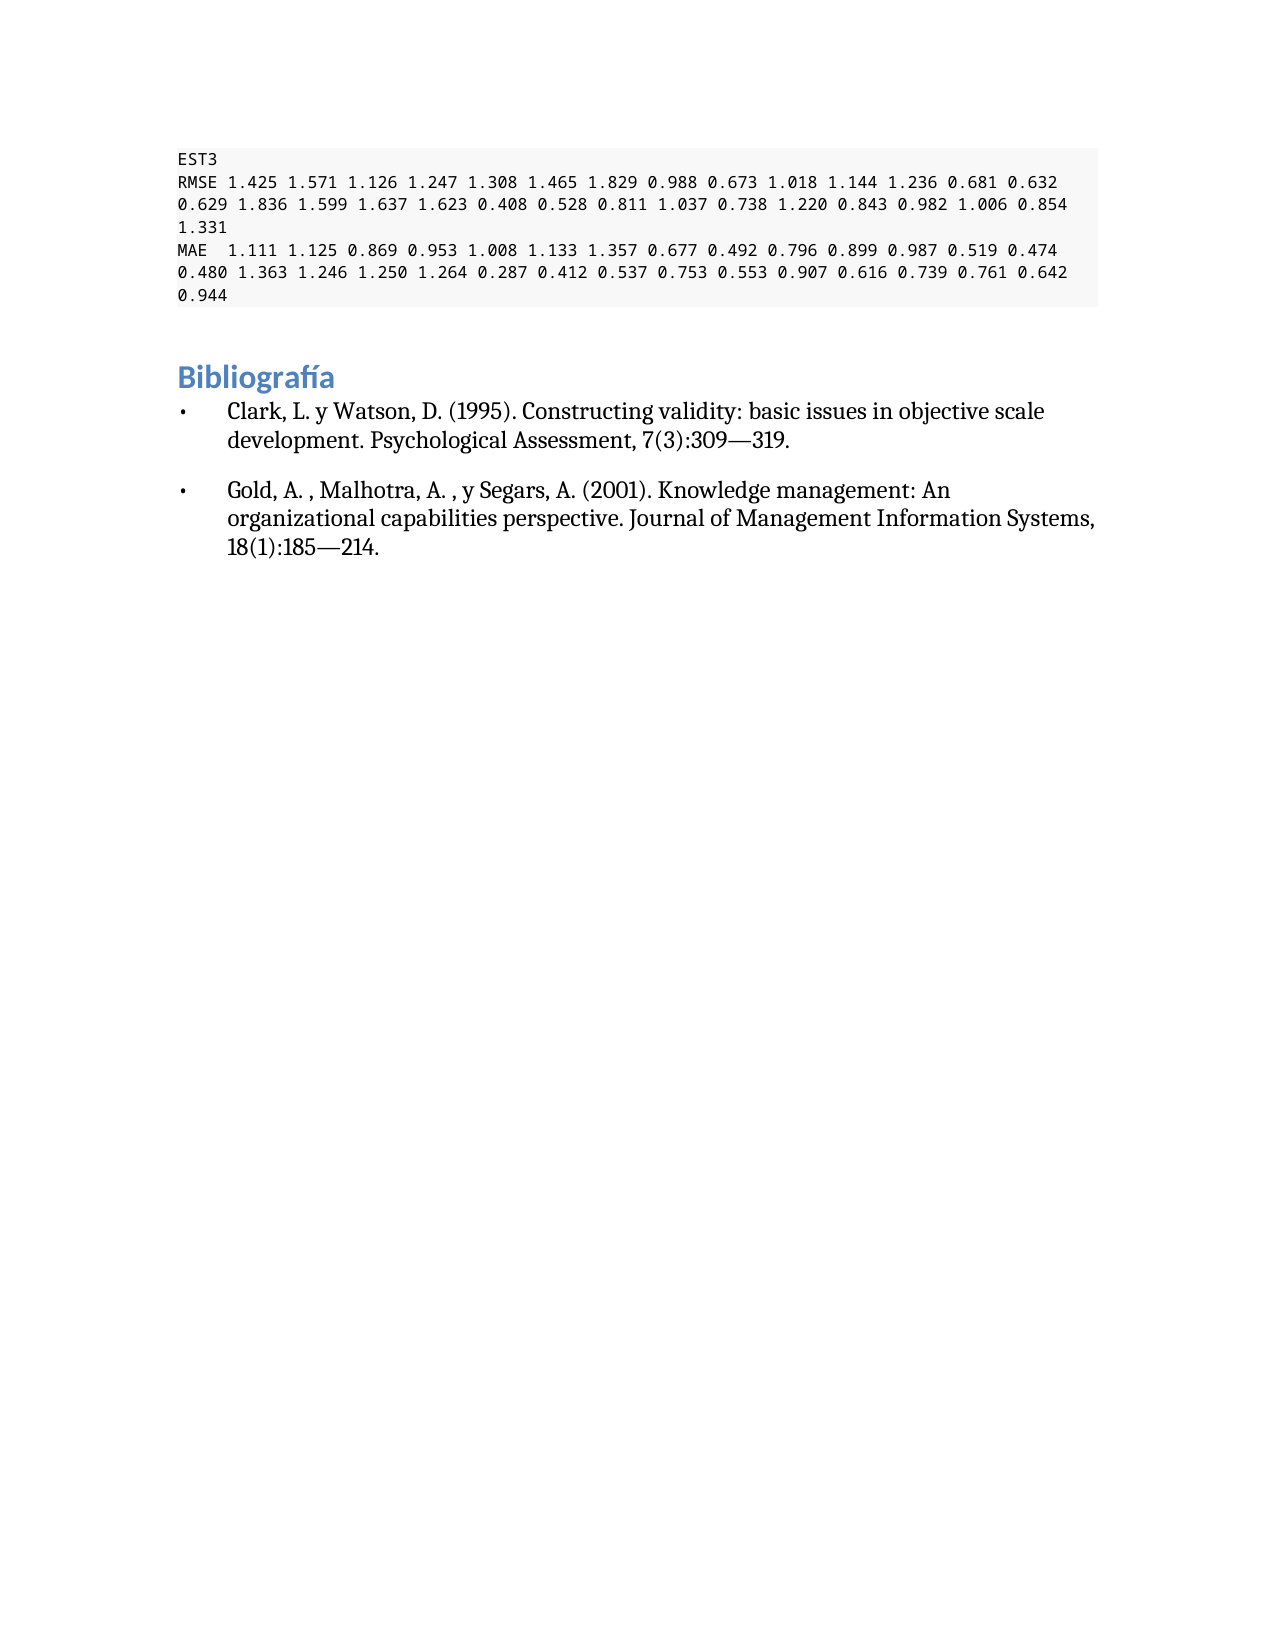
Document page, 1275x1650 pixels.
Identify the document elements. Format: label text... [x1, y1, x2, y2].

list Clark, L. y Watson, D. (1995). Constructing validity: basic issues in objective scale development. Psychological Assessment, 7(3):309—319. [177, 397, 1098, 455]
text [177, 148, 1098, 307]
list Gold, A. , Malhotra, A. , y Segars, A. (2001). Knowledge management: An organizational capabilities perspective. Journal of Management Information Systems, 18(1):185—214. [177, 476, 1098, 562]
subtitle Bibliografía [177, 357, 1098, 397]
